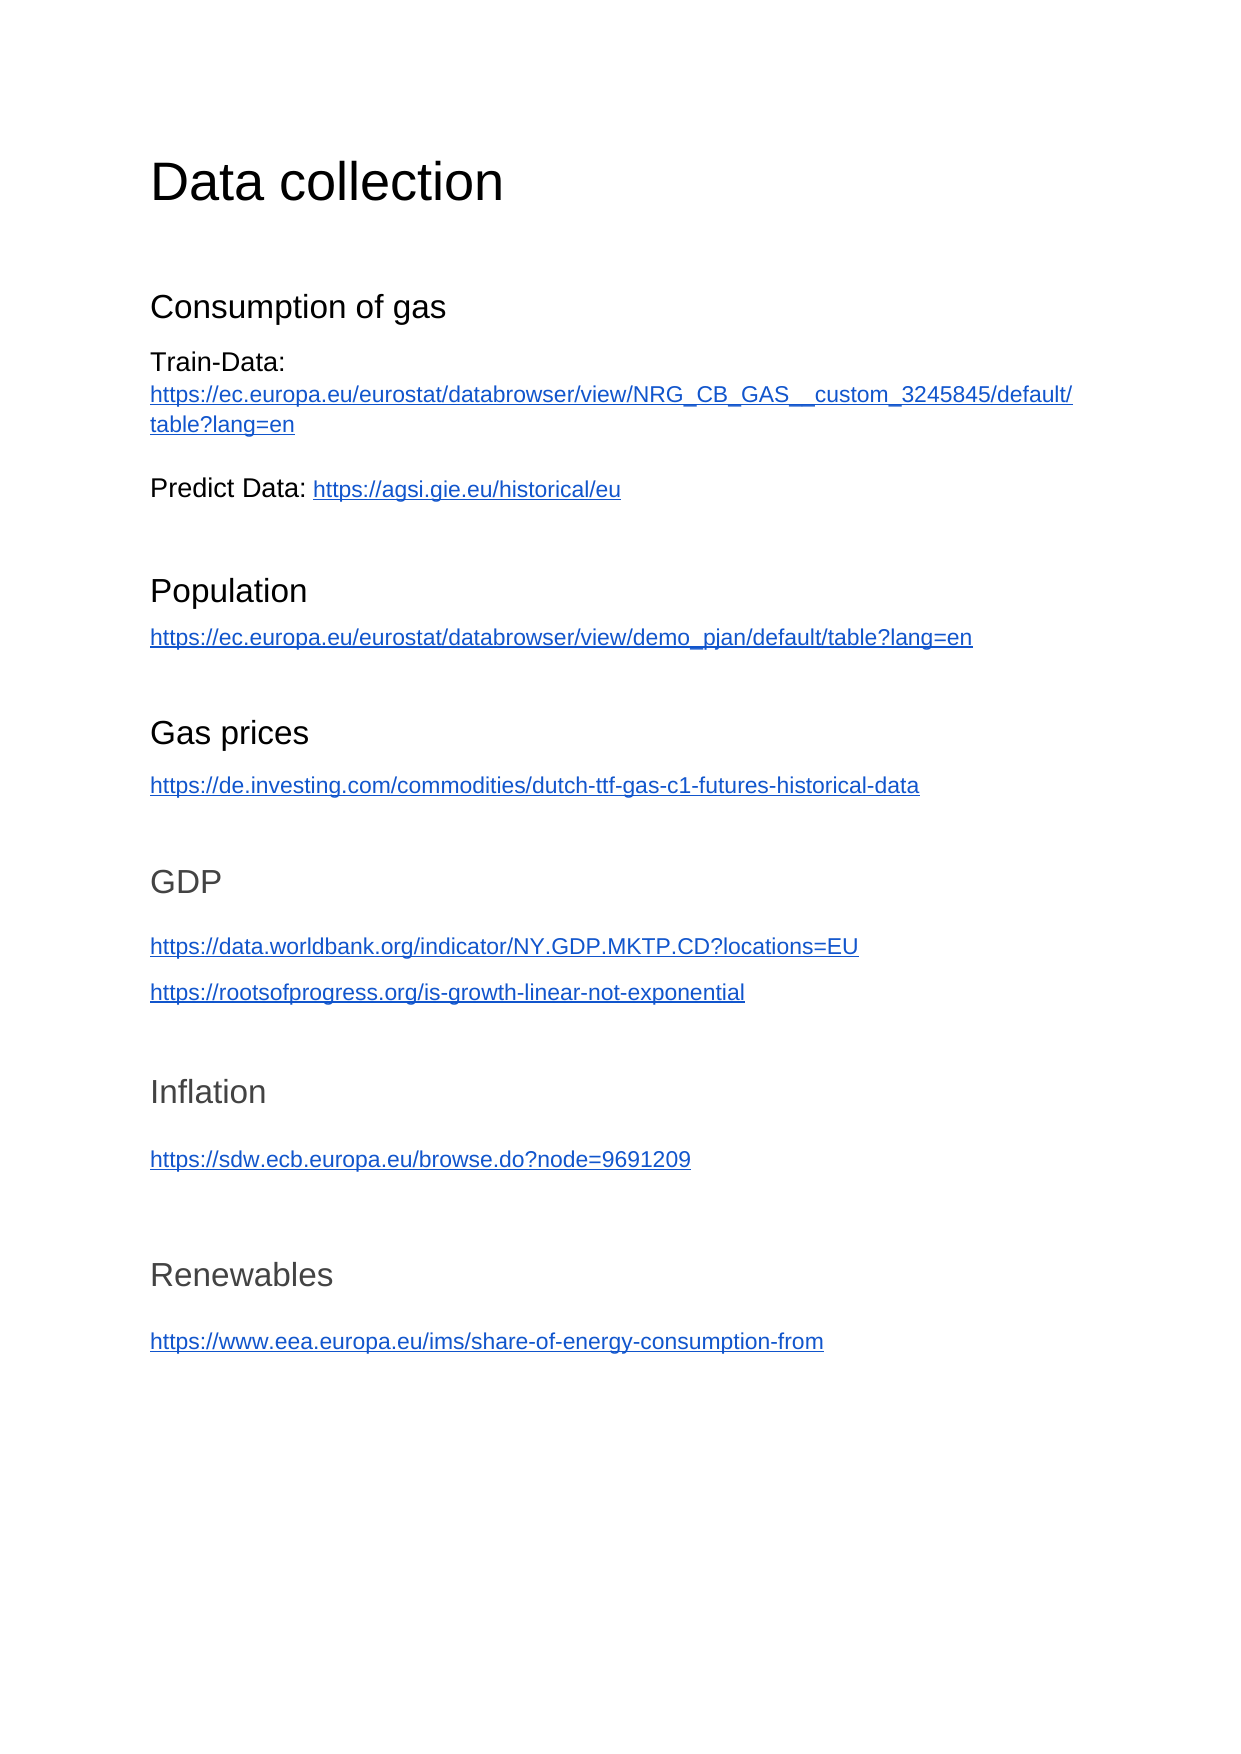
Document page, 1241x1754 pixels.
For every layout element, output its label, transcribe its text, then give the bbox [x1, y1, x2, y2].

subtitle Renewables [150, 1255, 1090, 1293]
subtitle Gas prices [150, 713, 1090, 752]
text https://ec.europa.eu/eurostat/databrowser/view/demo_pjan/default/table?lang=en [150, 624, 1090, 650]
subtitle https://www.eea.europa.eu/ims/share-of-energy-consumption-from [150, 1328, 1090, 1355]
subtitle Population [150, 571, 1090, 610]
subtitle GDP [150, 862, 1090, 900]
subtitle https://data.worldbank.org/indicator/NY.GDP.MKTP.CD?locations=EU [150, 933, 1090, 959]
text https://rootsofprogress.org/is-growth-linear-not-exponential [150, 979, 1090, 1005]
title Data collection [150, 150, 1090, 212]
text https://de.investing.com/commodities/dutch-ttf-gas-c1-futures-historical-data [150, 772, 1090, 798]
text Predict Data: https://agsi.gie.eu/historical/eu [150, 472, 1090, 503]
subtitle https://sdw.ecb.europa.eu/browse.do?node=9691209 [150, 1146, 1090, 1172]
text Train-Data: https://ec.europa.eu/eurostat/databrowser/view/NRG_CB_GAS__custom_3245845/default/table?lang=en [150, 346, 1090, 438]
subtitle Consumption of gas [150, 287, 1090, 326]
subtitle Inflation [150, 1072, 1090, 1111]
